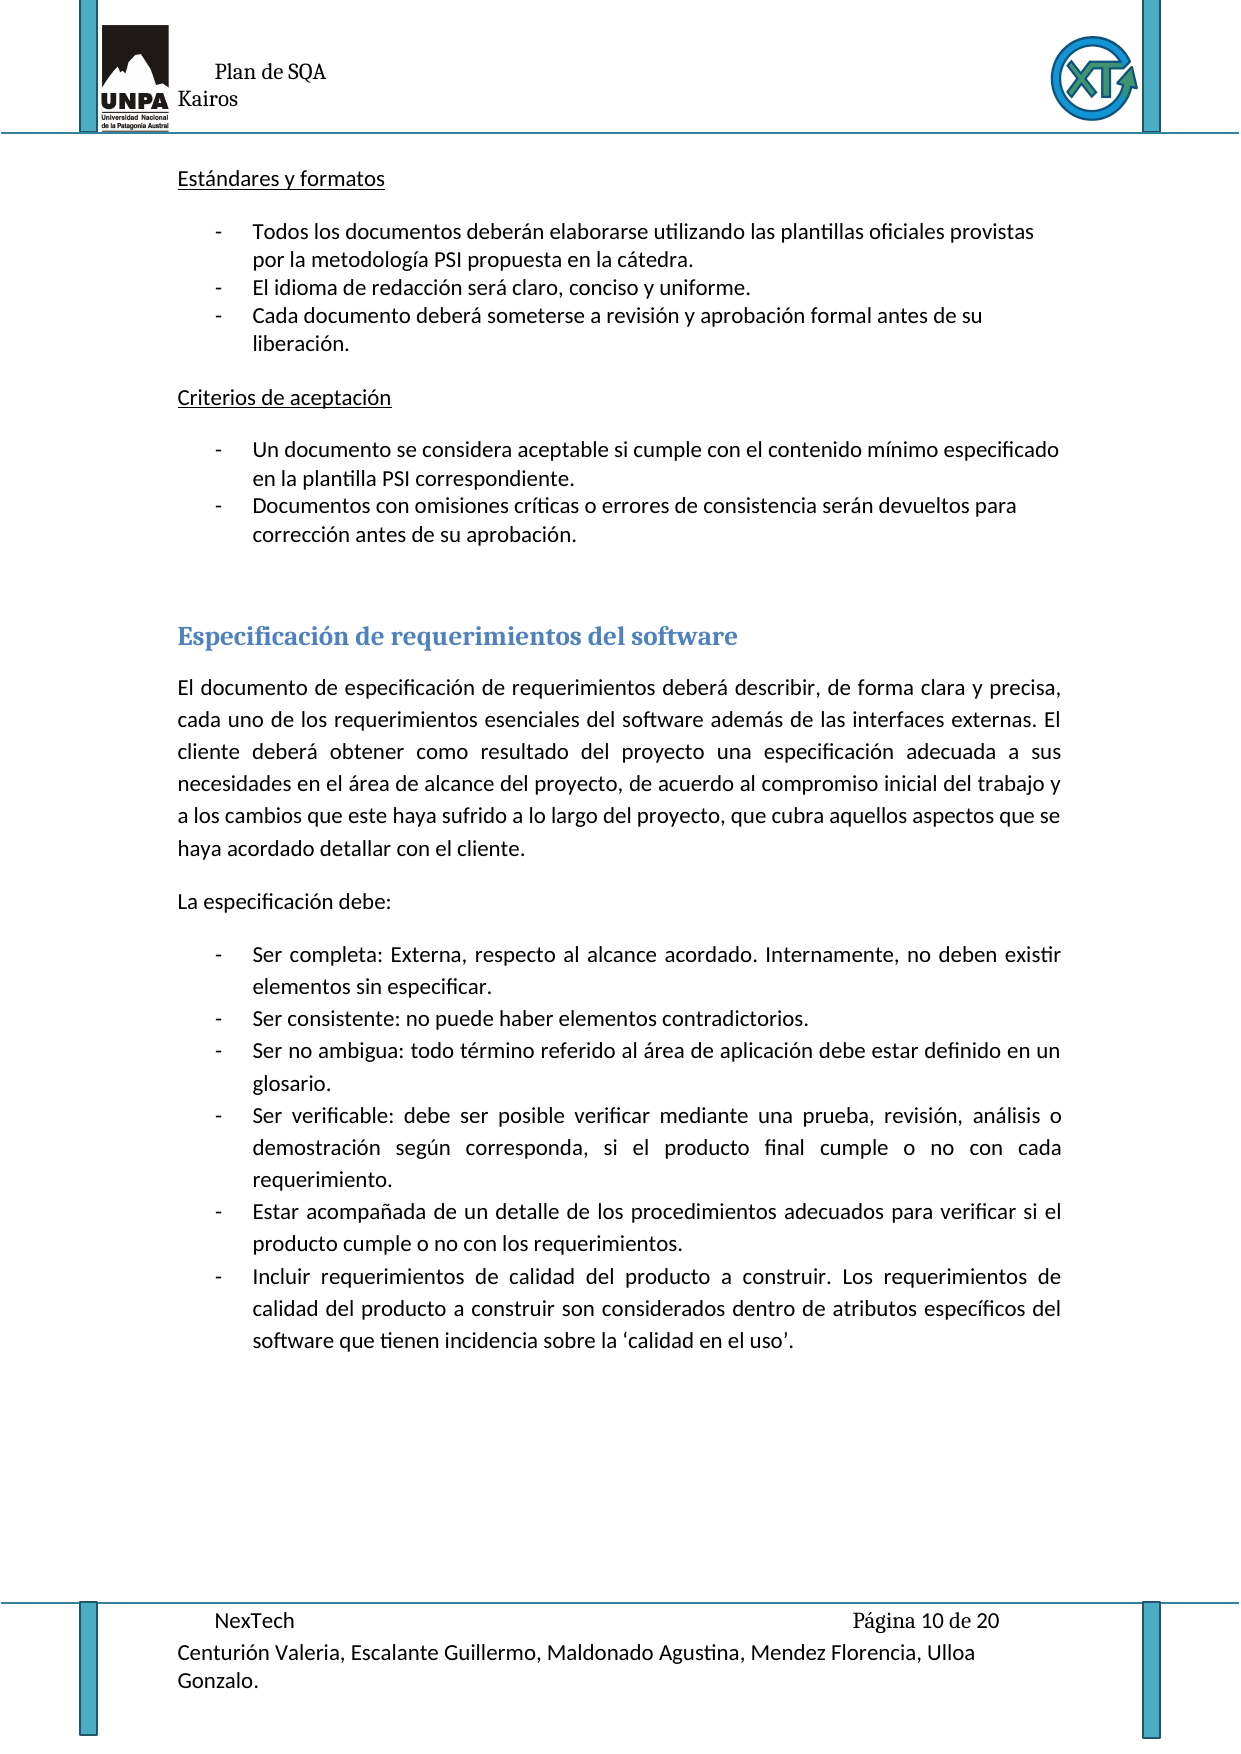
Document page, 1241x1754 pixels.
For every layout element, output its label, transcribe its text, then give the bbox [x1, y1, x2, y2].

list El idioma de redacción será claro, conciso y uniforme. [215, 273, 1063, 302]
list Incluir requerimientos de calidad del producto a construir. Los requerimientos de calidad del producto a construir son considerados dentro de atributos específicos del software que tienen incidencia sobre la ‘calidad en el uso’. [215, 1262, 1063, 1354]
picture [1036, 23, 1146, 132]
subtitle Criterios de aceptación [177, 383, 1063, 411]
subtitle Especificación de requerimientos del software [177, 621, 1063, 652]
text La especificación debe: [177, 887, 1063, 915]
picture [100, 23, 170, 132]
list Ser verificable: debe ser posible verificar mediante una prueba, revisión, análisis o demostración según corresponda, si el producto final cumple o no con cada requerimiento. [215, 1101, 1063, 1193]
list Cada documento deberá someterse a revisión y aprobación formal antes de su liberación. [215, 302, 1063, 358]
list Un documento se considera aceptable si cumple con el contenido mínimo especificado en la plantilla PSI correspondiente. [215, 436, 1063, 492]
list Ser consistente: no puede haber elementos contradictorios. [215, 1004, 1063, 1032]
list Ser completa: Externa, respecto al alcance acordado. Internamente, no deben existir elementos sin especificar. [215, 940, 1063, 1000]
list Documentos con omisiones críticas o errores de consistencia serán devueltos para corrección antes de su aprobación. [215, 492, 1063, 548]
subtitle Estándares y formatos [177, 164, 1063, 192]
list Todos los documentos deberán elaborarse utilizando las plantillas oficiales provistas por la metodología PSI propuesta en la cátedra. [215, 217, 1063, 273]
text El documento de especificación de requerimientos deberá describir, de forma clara y precisa, cada uno de los requerimientos esenciales del software además de las interfaces externas. El cliente deberá obtener como resultado del proyecto una especificación adecuada a sus necesidades en el área de alcance del proyecto, de acuerdo al compromiso inicial del trabajo y a los cambios que este haya sufrido a lo largo del proyecto, que cubra aquellos aspectos que se haya acordado detallar con el cliente. [177, 673, 1063, 862]
list Estar acompañada de un detalle de los procedimientos adecuados para verificar si el producto cumple o no con los requerimientos. [215, 1197, 1063, 1258]
list Ser no ambigua: todo término referido al área de aplicación debe estar definido en un glosario. [215, 1036, 1063, 1097]
